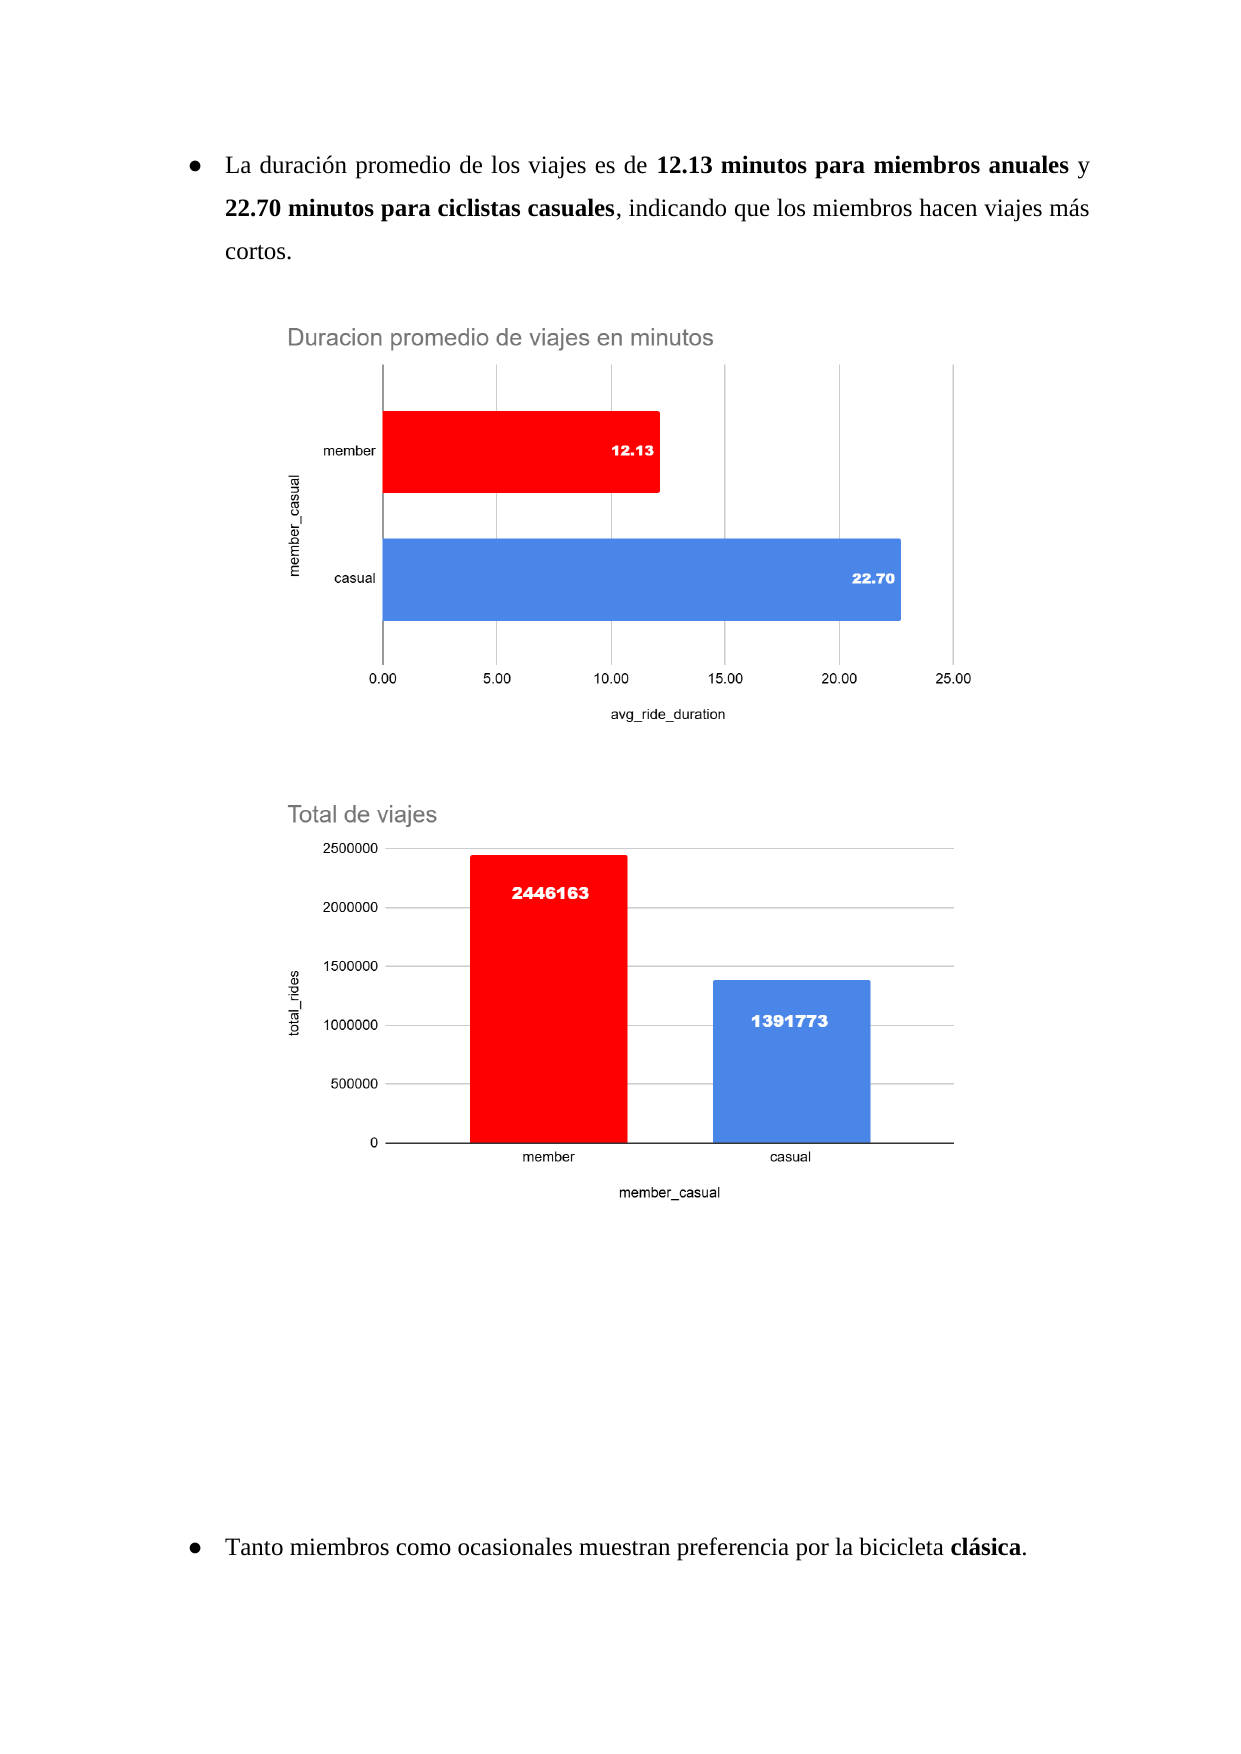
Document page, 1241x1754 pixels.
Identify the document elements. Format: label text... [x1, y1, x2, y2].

list La duración promedio de los viajes es de 12.13 minutos para miembros anuales y 22.70 minutos para ciclistas casuales, indicando que los miembros hacen viajes más cortos. [187, 150, 1090, 265]
picture [265, 304, 975, 744]
picture [265, 781, 975, 1222]
list Tanto miembros como ocasionales muestran preferencia por la bicicleta clásica. [187, 1532, 1090, 1561]
